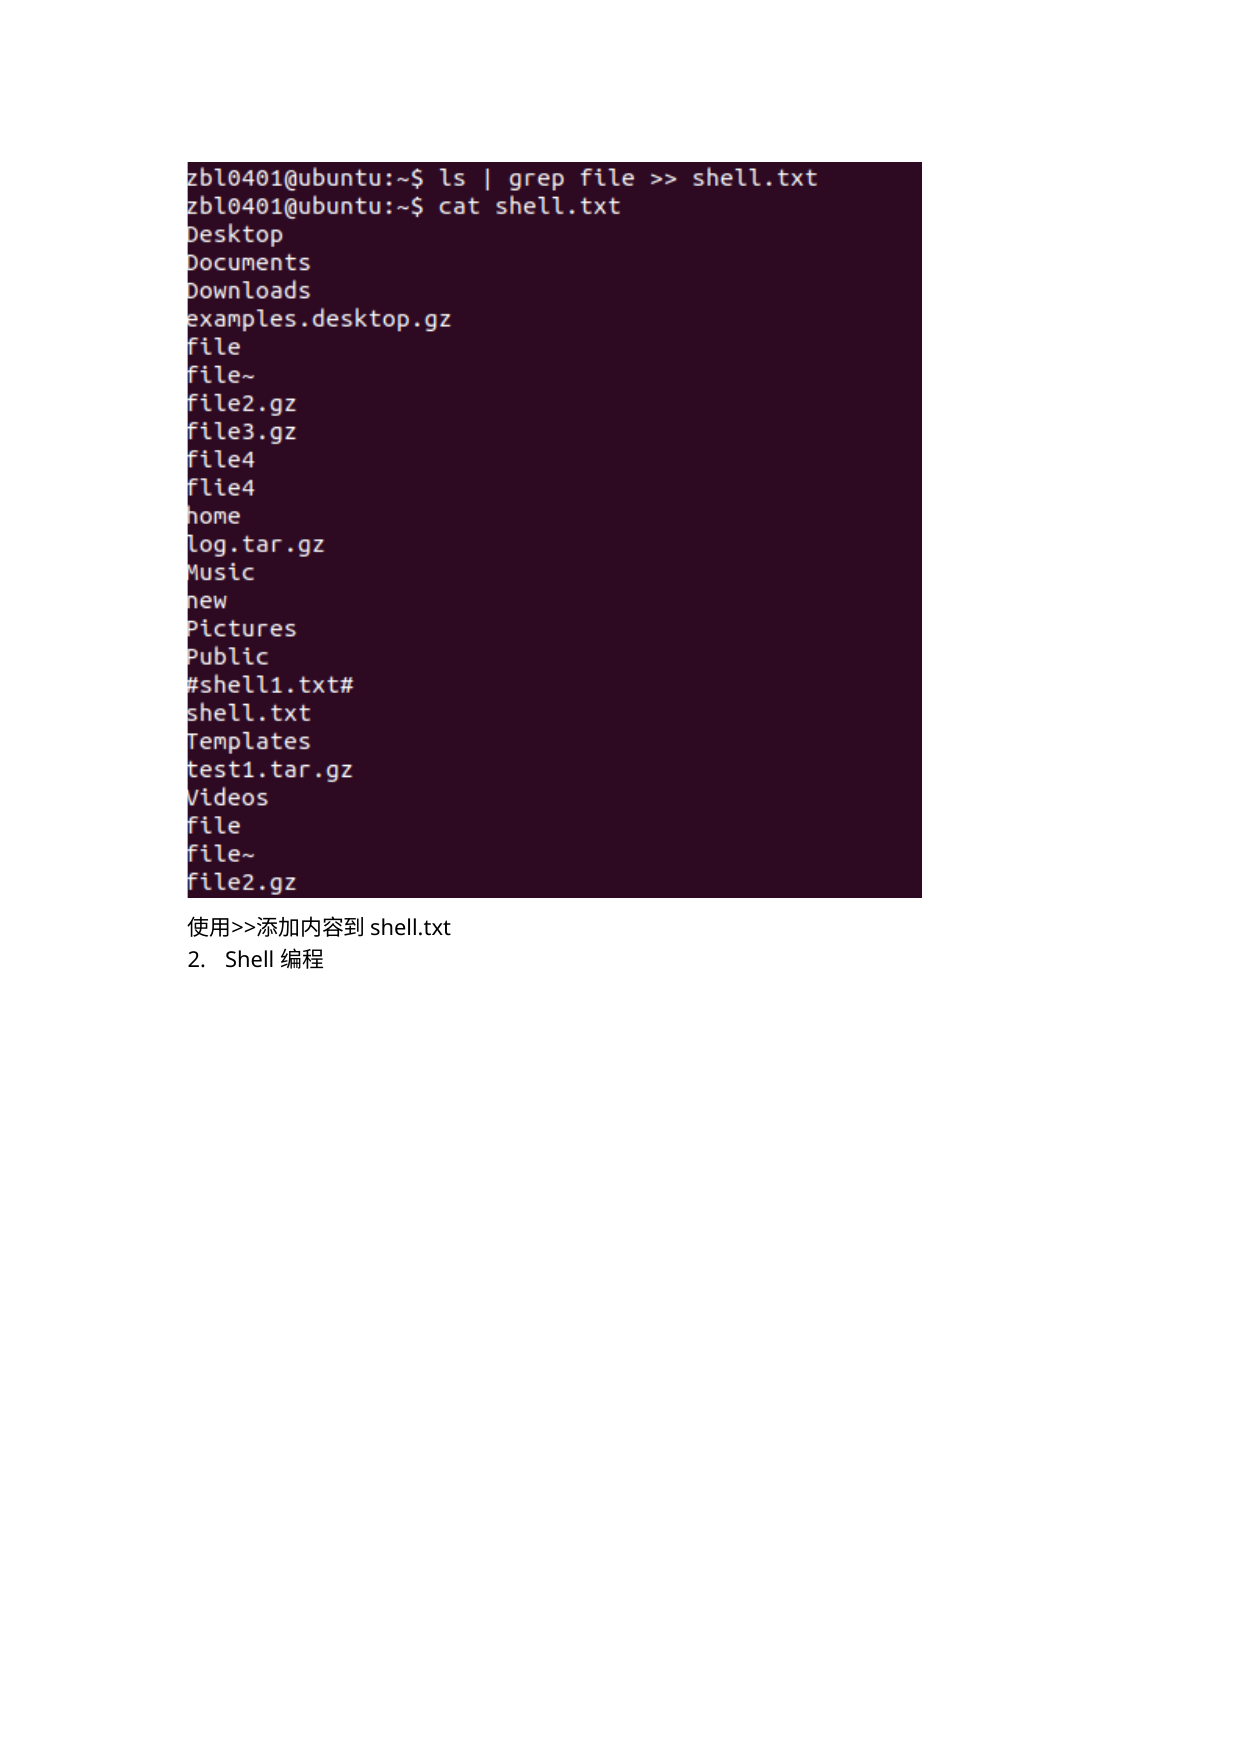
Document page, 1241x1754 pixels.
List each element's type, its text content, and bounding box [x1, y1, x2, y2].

list Shell 编程 [187, 942, 1053, 974]
text 使用>>添加内容到shell.txt [187, 909, 1053, 942]
picture [187, 162, 922, 898]
